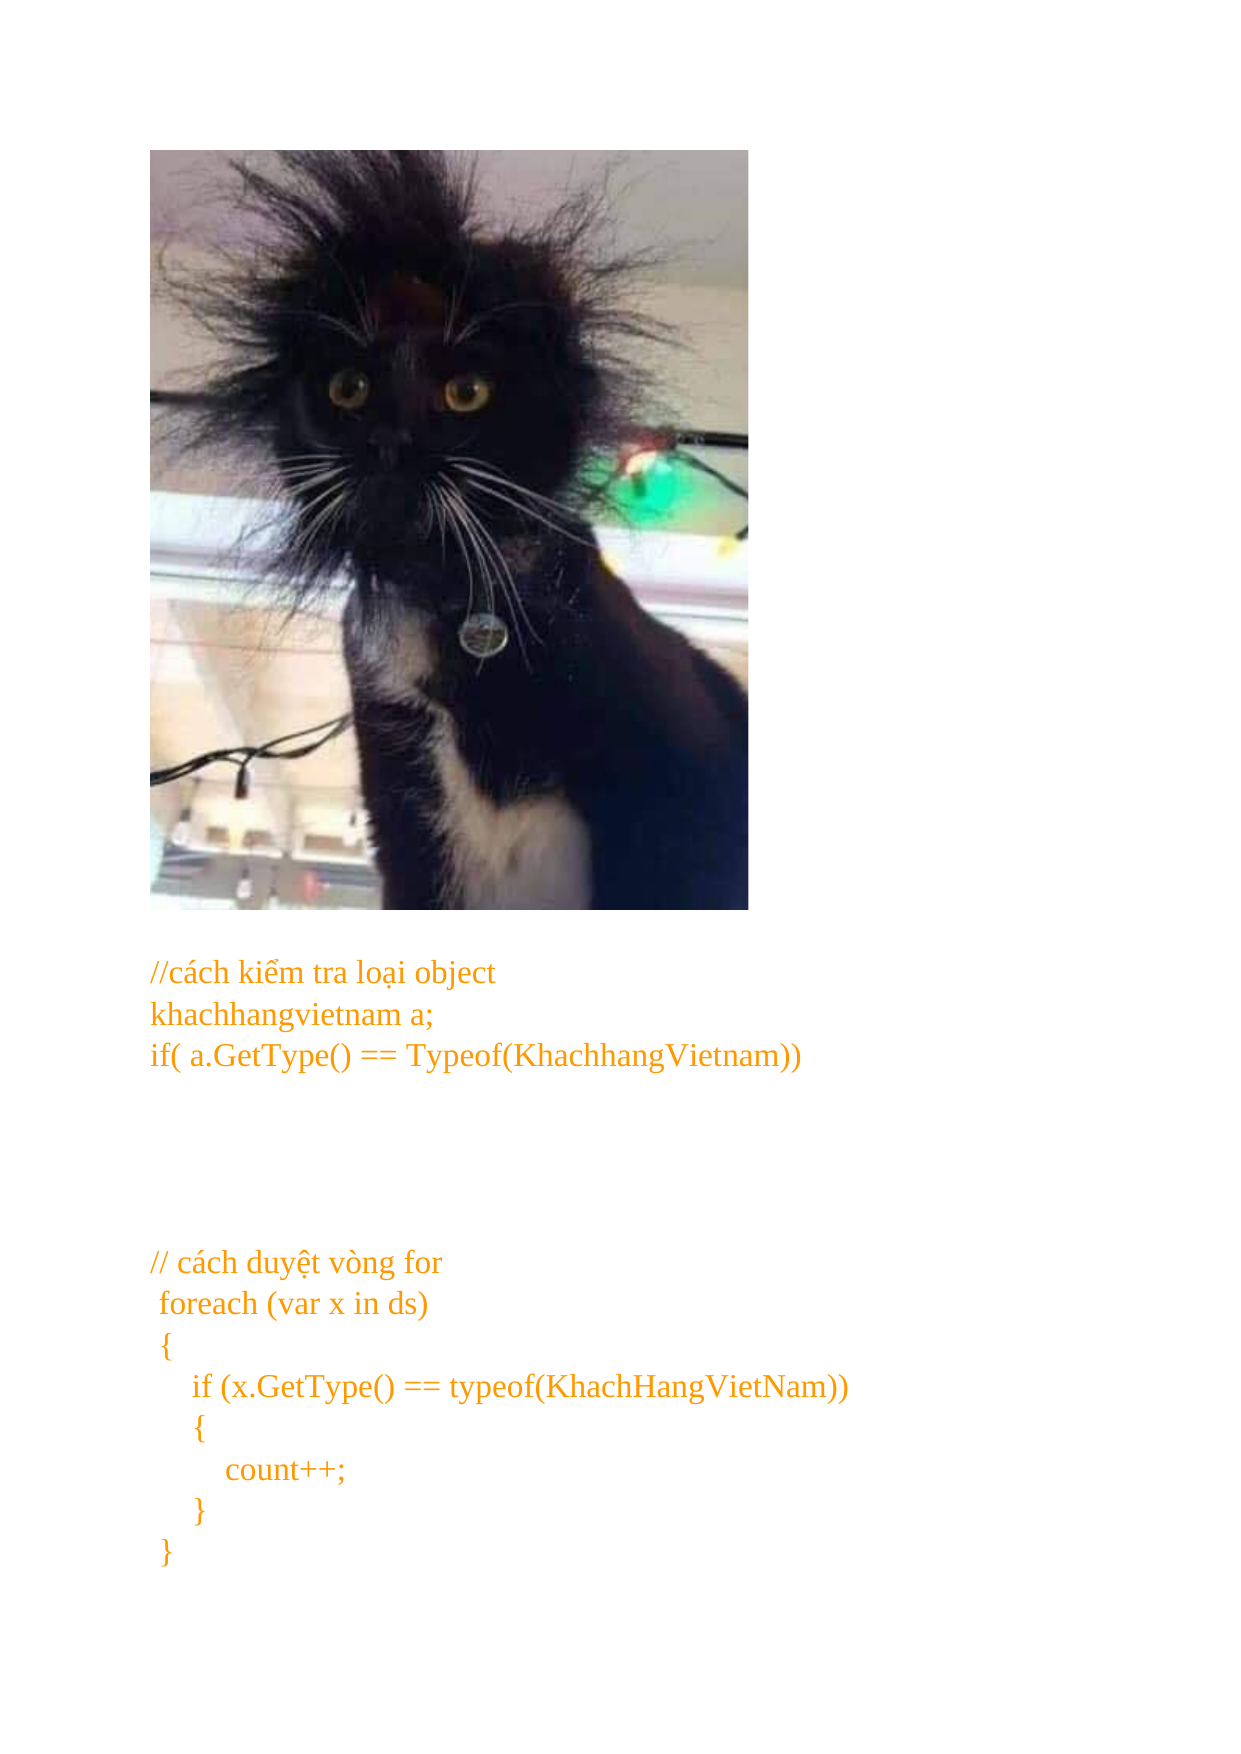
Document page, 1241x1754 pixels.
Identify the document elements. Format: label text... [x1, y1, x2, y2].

text { [150, 1408, 1090, 1446]
text count++; [150, 1449, 1090, 1487]
text //cách kiểm tra loại object [150, 953, 1090, 991]
text } [150, 1490, 1090, 1529]
text } [150, 1532, 1090, 1570]
text if( a.GetType() == Typeof(KhachhangVietnam)) [150, 1036, 1090, 1074]
text { [150, 1325, 1090, 1363]
text if (x.GetType() == typeof(KhachHangVietNam)) [150, 1366, 1090, 1405]
picture [150, 150, 749, 910]
text khachhangvietnam a; [150, 994, 1090, 1032]
text foreach (var x in ds) [150, 1284, 1090, 1322]
text // cách duyệt vòng for [150, 1242, 1090, 1281]
